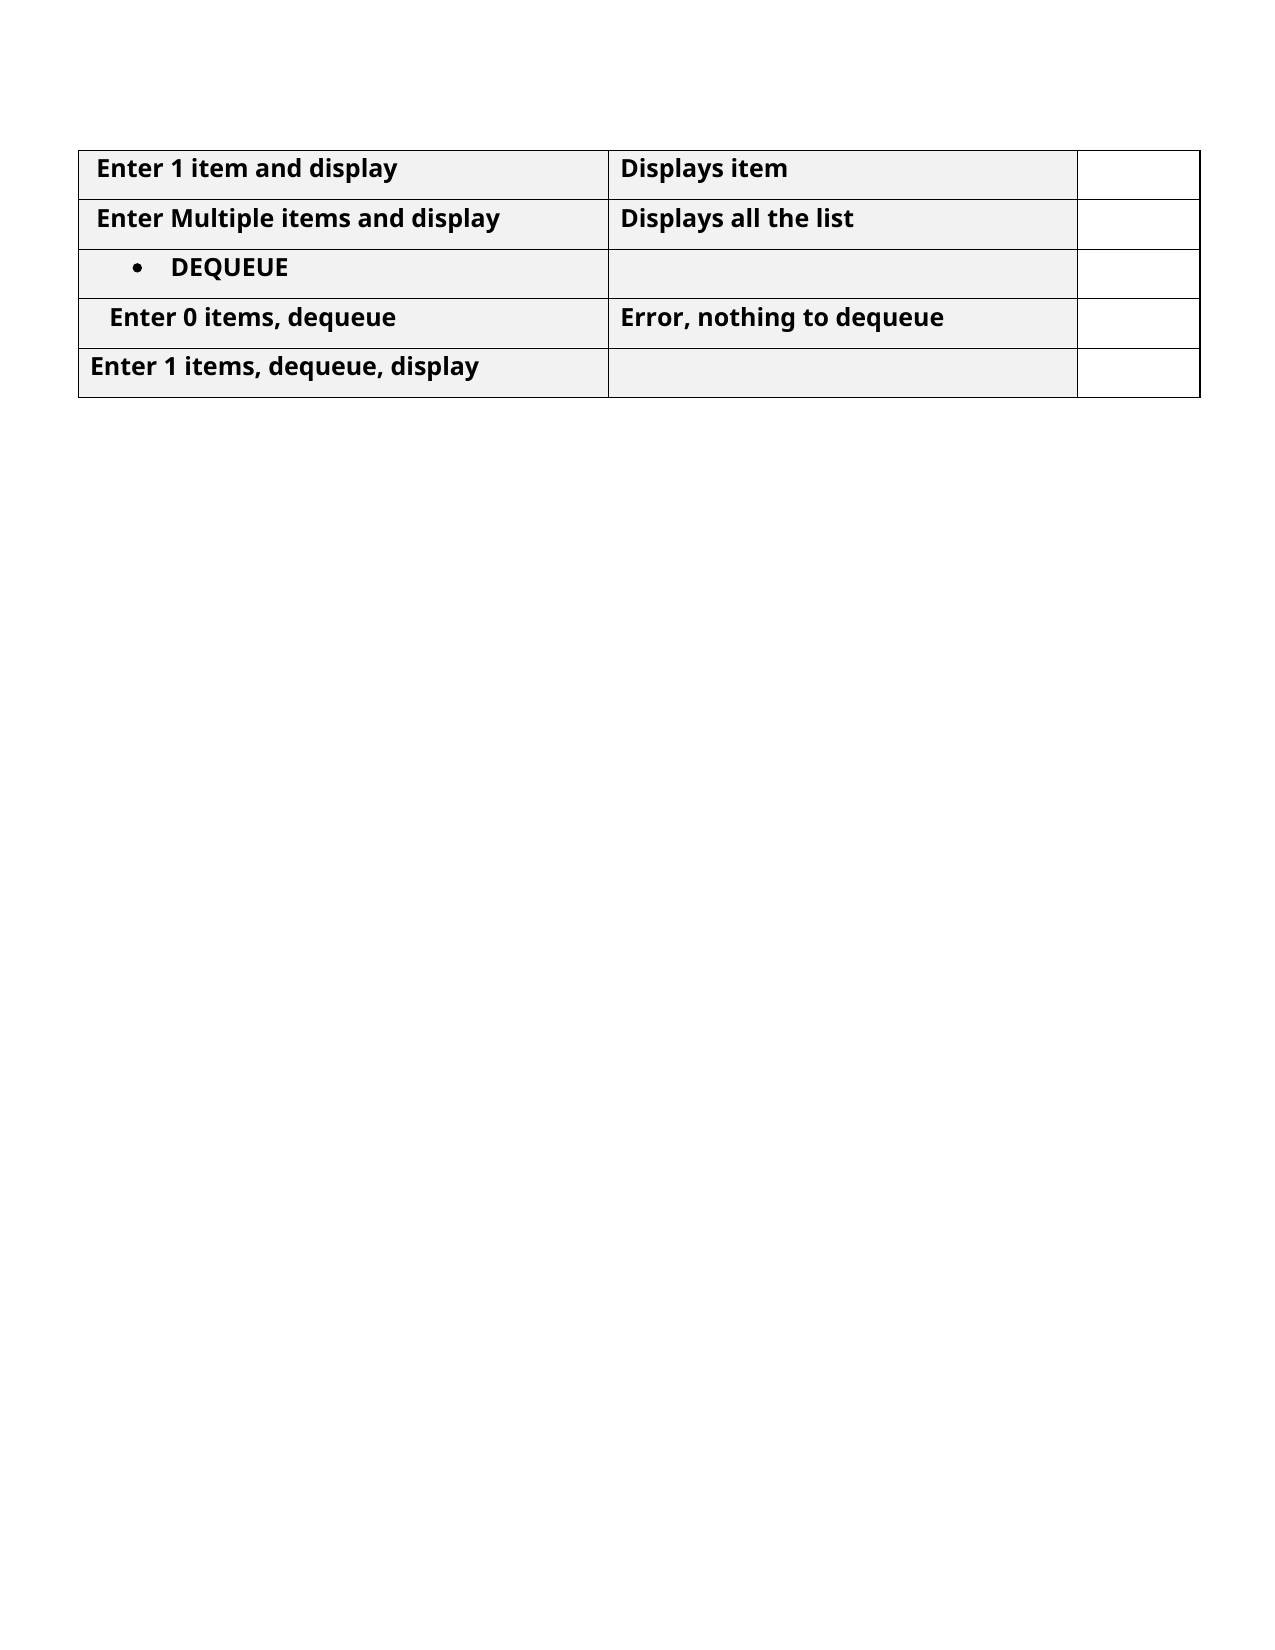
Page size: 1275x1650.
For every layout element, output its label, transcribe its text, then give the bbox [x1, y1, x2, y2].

table_cell Enter 1 item and display [79, 151, 608, 199]
table_cell [1078, 349, 1199, 397]
table_cell Displays item [609, 151, 1077, 199]
table_cell [609, 250, 1077, 298]
table_cell DEQUEUE [79, 250, 608, 298]
table_cell [1078, 151, 1199, 199]
table_cell [609, 349, 1077, 397]
table_cell [1078, 200, 1199, 249]
table_cell Enter 1 items, dequeue, display [79, 349, 608, 397]
table_cell Displays all the list [609, 200, 1077, 249]
table_cell Enter Multiple items and display [79, 200, 608, 249]
table_cell [1078, 299, 1199, 347]
table_cell [1078, 250, 1199, 298]
table_cell Enter 0 items, dequeue [79, 299, 608, 347]
table_cell Error, nothing to dequeue [609, 299, 1077, 347]
